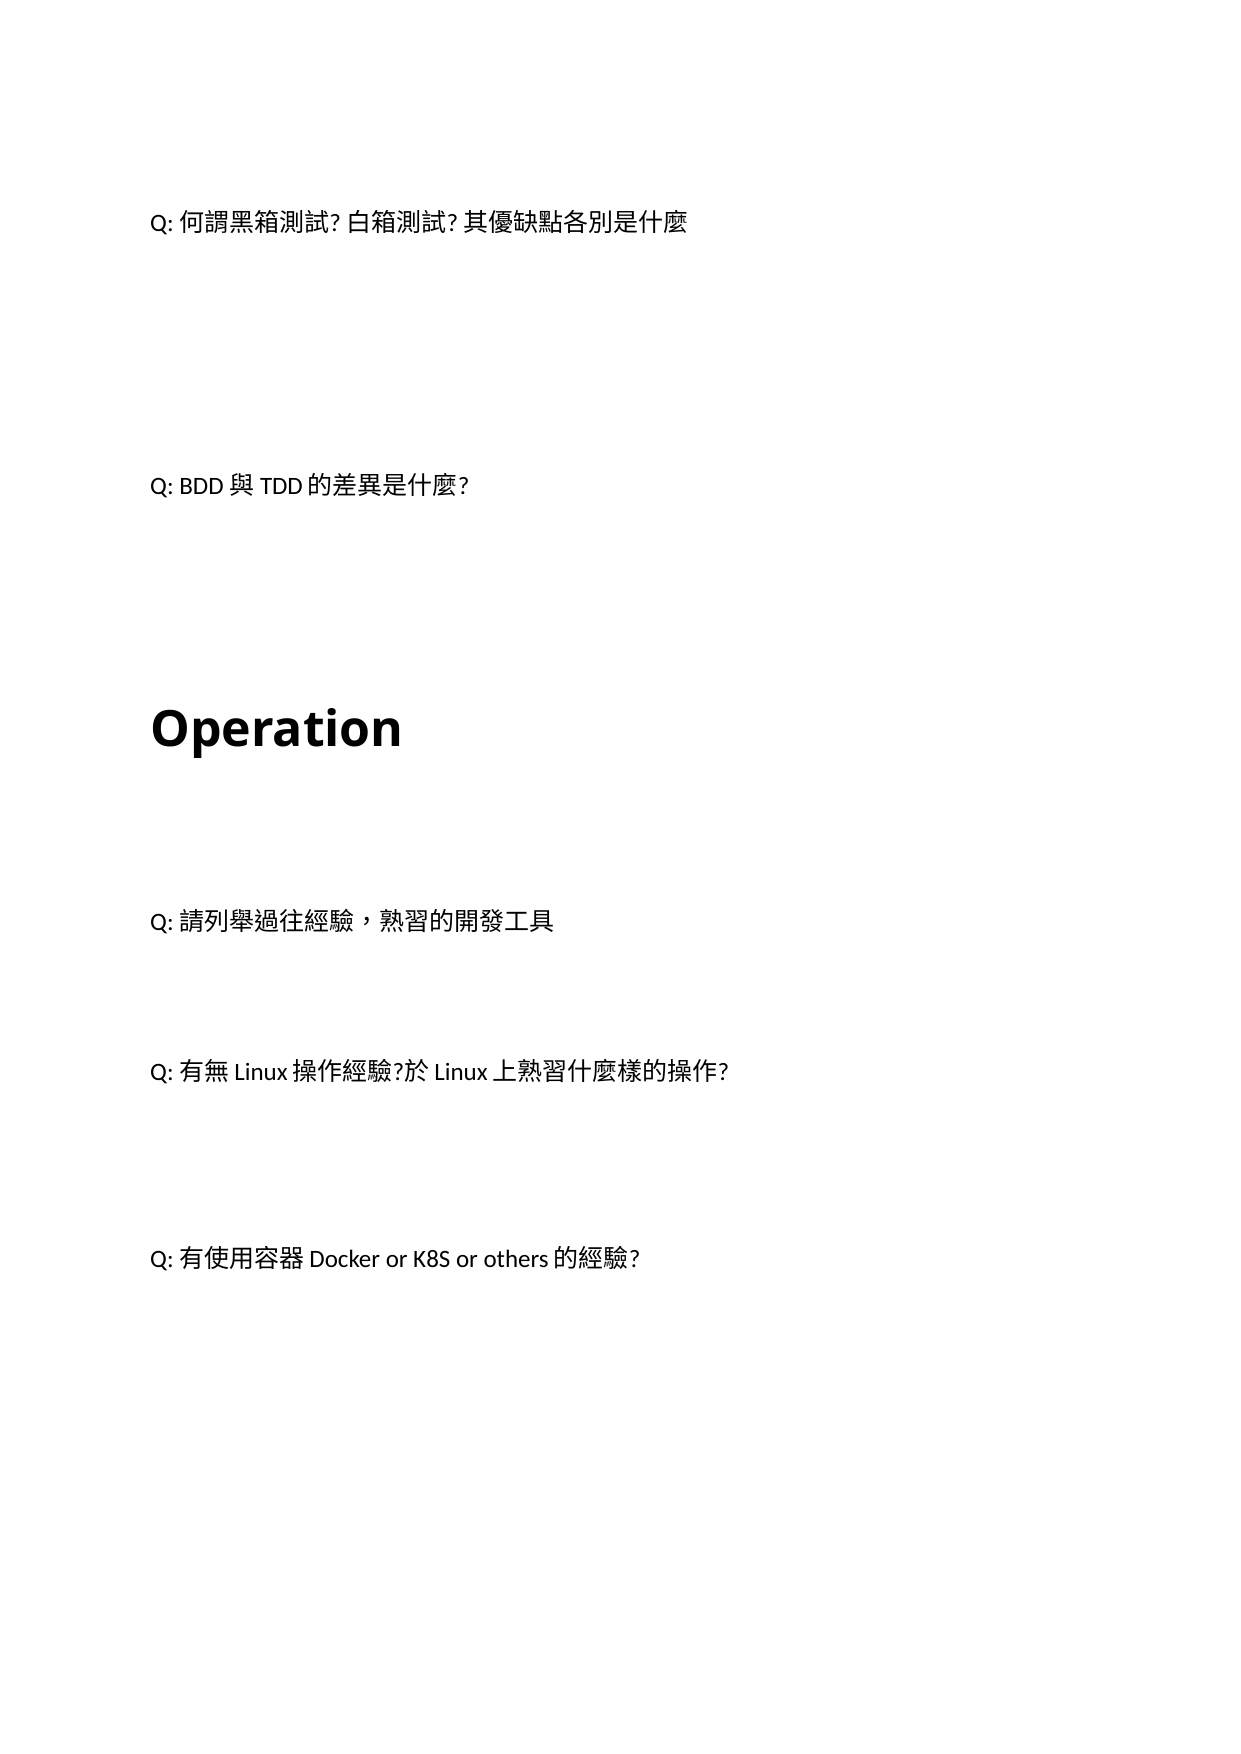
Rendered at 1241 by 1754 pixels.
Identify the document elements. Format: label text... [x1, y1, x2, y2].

text Q: 何謂黑箱測試? 白箱測試? 其優缺點各別是什麼 [150, 202, 1090, 239]
text Q: BDD 與 TDD的差異是什麼? [150, 464, 1090, 502]
text Q: 有使用容器Docker or K8S or others的經驗? [150, 1238, 1090, 1276]
subtitle Operation [150, 689, 1090, 764]
text Q: 有無Linux操作經驗?於Linux上熟習什麼樣的操作? [150, 1051, 1090, 1088]
text Q: 請列舉過往經驗，熟習的開發工具 [150, 901, 1090, 938]
